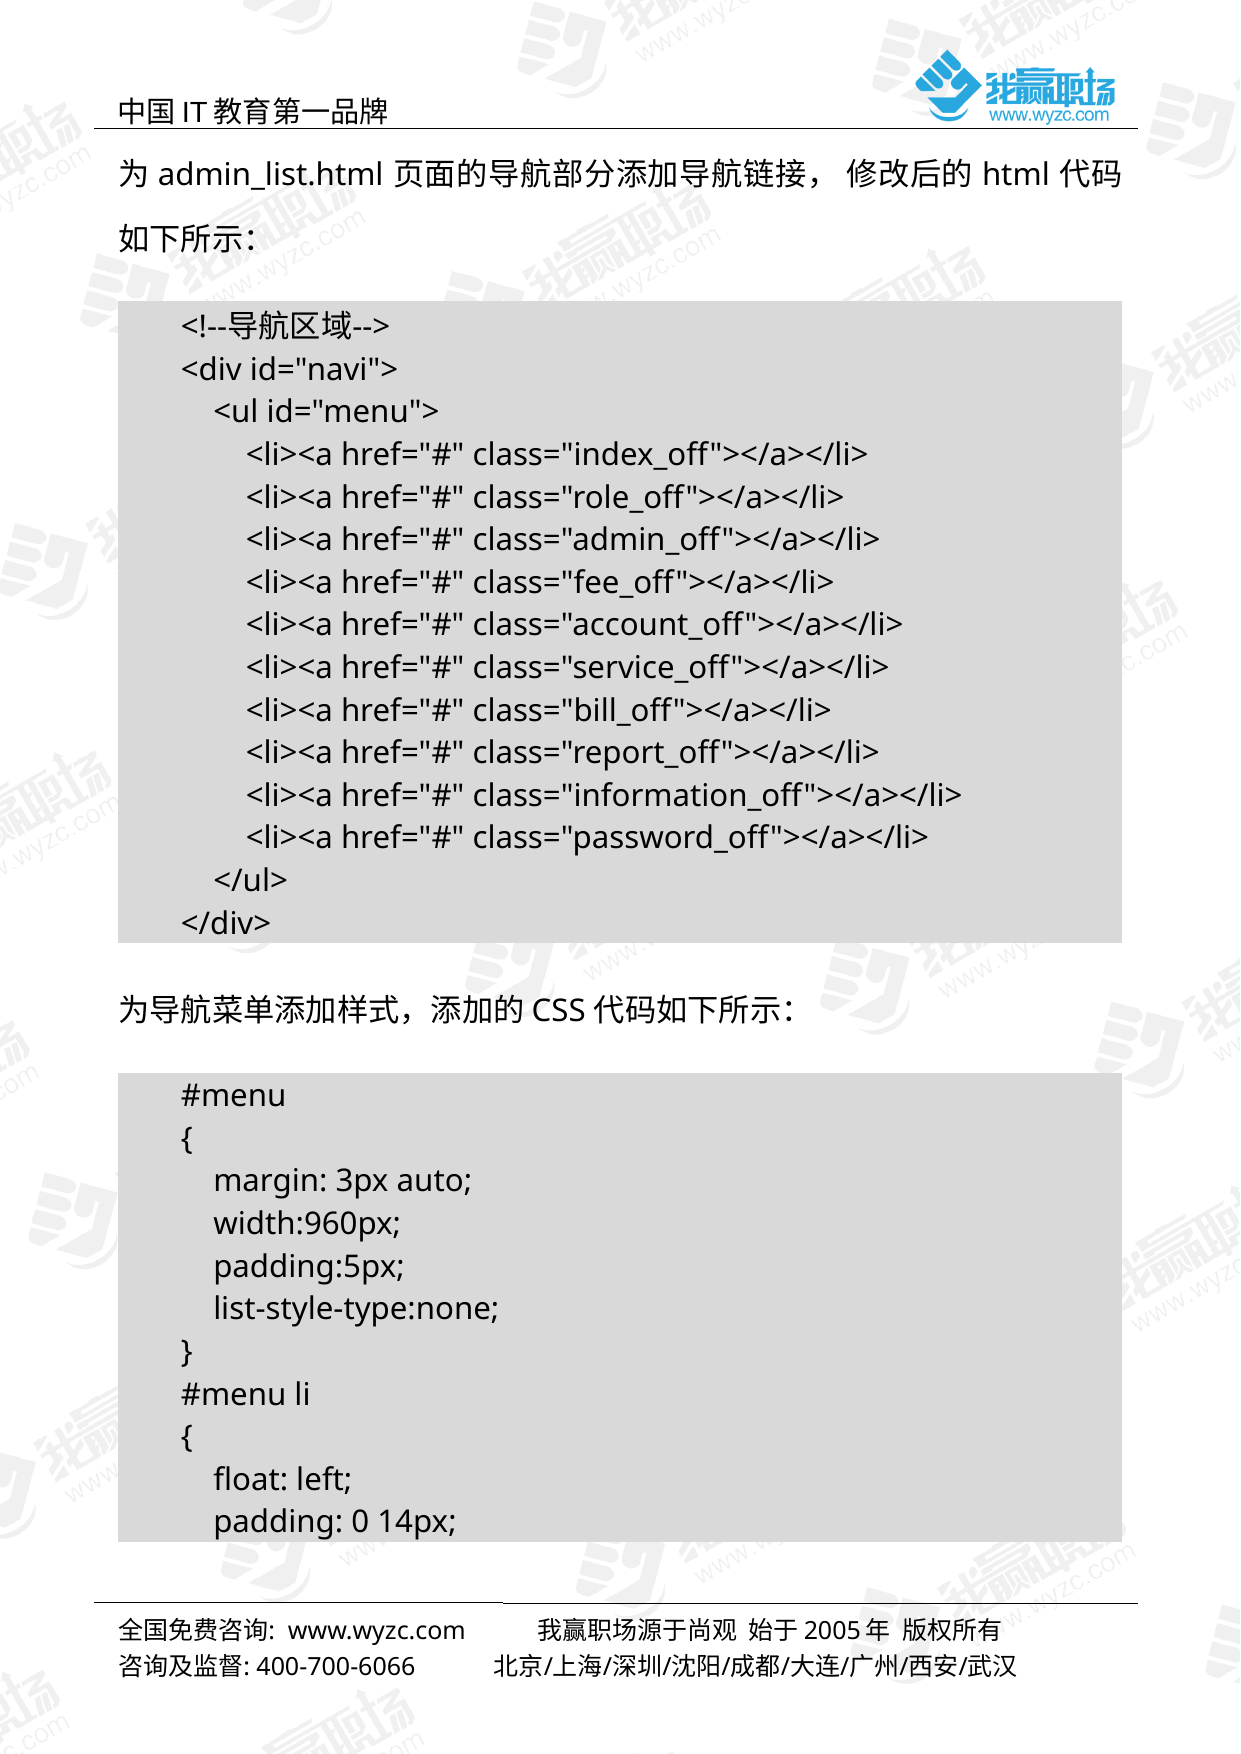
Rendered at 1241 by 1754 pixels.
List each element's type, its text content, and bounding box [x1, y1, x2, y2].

text 为 admin_list.html 页面的导航部分添加导航链接， 修改后的 html 代码如下所示： [118, 139, 1122, 269]
text <li><a href="#" class="password_off"></a></li> [118, 815, 1122, 858]
text padding: 0 14px; [118, 1499, 1122, 1542]
text <li><a href="#" class="index_off"></a></li> [118, 432, 1122, 474]
text #menu [118, 1073, 1122, 1116]
text <li><a href="#" class="bill_off"></a></li> [118, 688, 1122, 730]
text <li><a href="#" class="information_off"></a></li> [118, 773, 1122, 815]
text 为导航菜单添加样式，添加的 CSS 代码如下所示： [118, 976, 1122, 1041]
text padding:5px; [118, 1244, 1122, 1286]
text </div> [118, 901, 1122, 943]
text <li><a href="#" class="account_off"></a></li> [118, 602, 1122, 645]
text } [118, 1329, 1122, 1371]
text #menu li [118, 1371, 1122, 1414]
text <li><a href="#" class="role_off"></a></li> [118, 474, 1122, 517]
text margin: 3px auto; [118, 1158, 1122, 1201]
text </ul> [118, 858, 1122, 901]
text float: left; [118, 1457, 1122, 1499]
text <div id="navi"> [118, 347, 1122, 389]
text <li><a href="#" class="report_off"></a></li> [118, 730, 1122, 773]
text <!--导航区域--> [118, 301, 1122, 347]
text list-style-type:none; [118, 1286, 1122, 1329]
text { [118, 1414, 1122, 1457]
text <li><a href="#" class="fee_off"></a></li> [118, 560, 1122, 602]
text { [118, 1116, 1122, 1158]
text <li><a href="#" class="service_off"></a></li> [118, 645, 1122, 688]
text <li><a href="#" class="admin_off"></a></li> [118, 517, 1122, 560]
text width:960px; [118, 1201, 1122, 1244]
text <ul id="menu"> [118, 389, 1122, 432]
picture [911, 45, 1123, 129]
